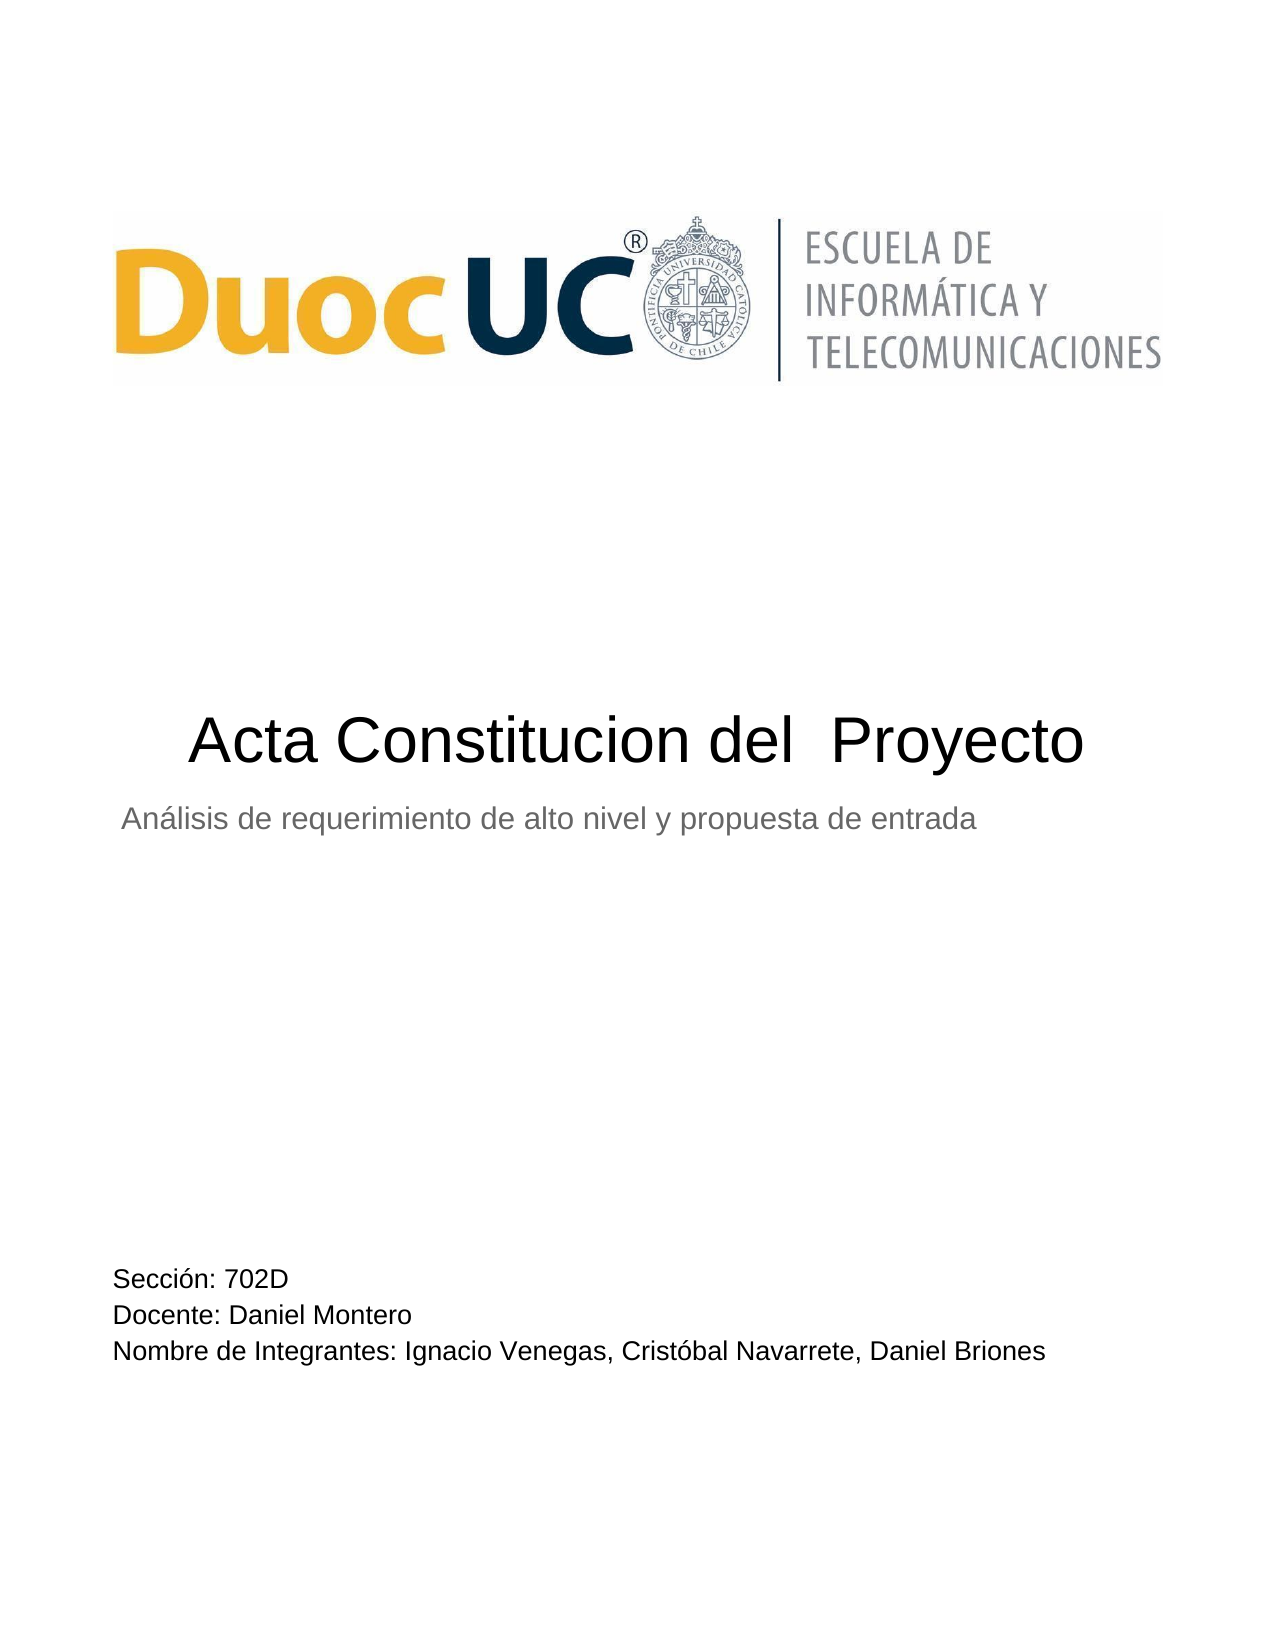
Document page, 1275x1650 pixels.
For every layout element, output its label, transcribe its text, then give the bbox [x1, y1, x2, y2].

picture [112, 211, 1163, 386]
text Sección: 702D [112, 1263, 1162, 1294]
text Análisis de requerimiento de alto nivel y propuesta de entrada [112, 800, 1162, 836]
text Nombre de Integrantes: Ignacio Venegas, Cristóbal Navarrete, Daniel Briones [112, 1335, 1162, 1366]
text Docente: Daniel Montero [112, 1299, 1162, 1330]
text Acta Constitucion del Proyecto [112, 702, 1162, 776]
